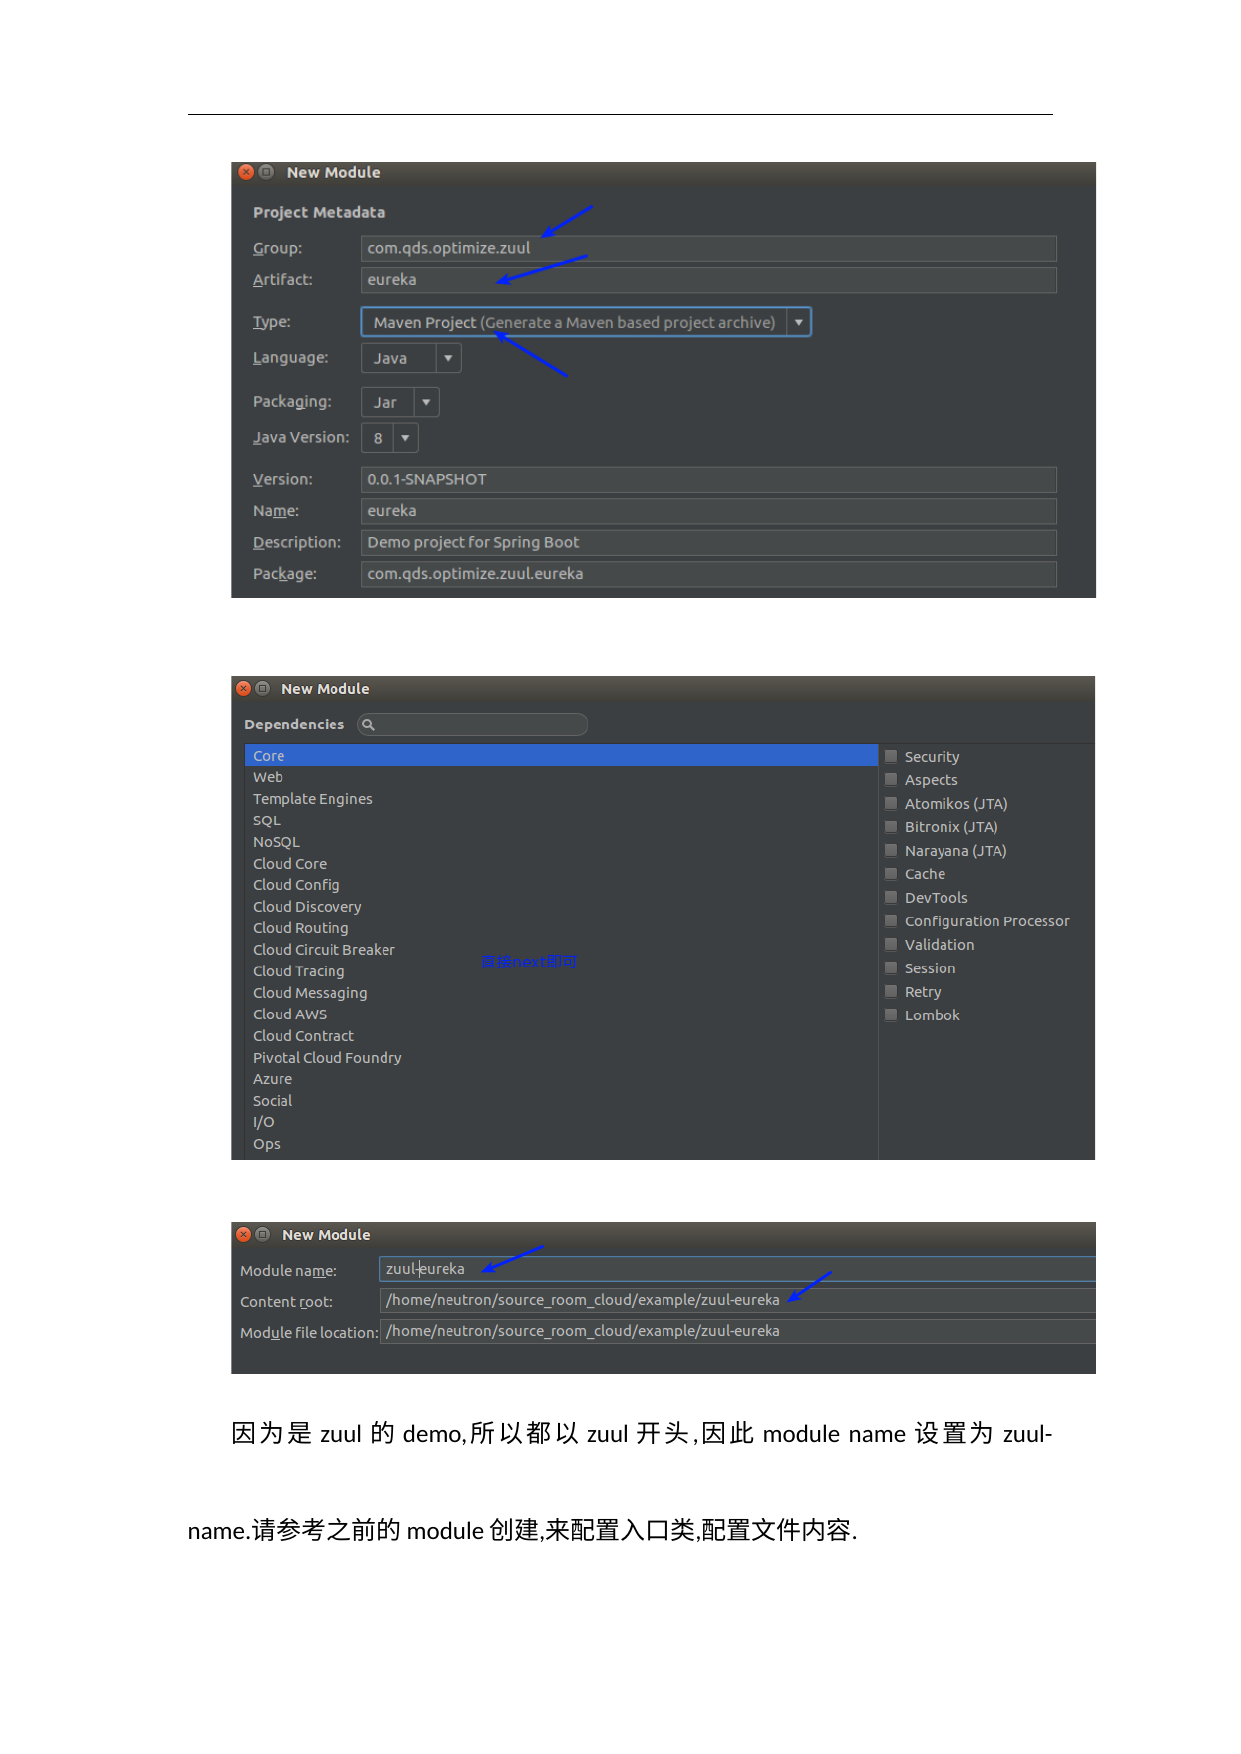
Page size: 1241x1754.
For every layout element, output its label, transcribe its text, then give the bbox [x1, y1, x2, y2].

picture [231, 1222, 1096, 1374]
picture [231, 162, 1097, 598]
text 因为是zuul的demo,所以都以zuul开头,因此module name设置为zuul-name.请参考之前的module创建,来配置入口类,配置文件内容. [187, 1399, 1053, 1561]
picture [231, 676, 1096, 1160]
